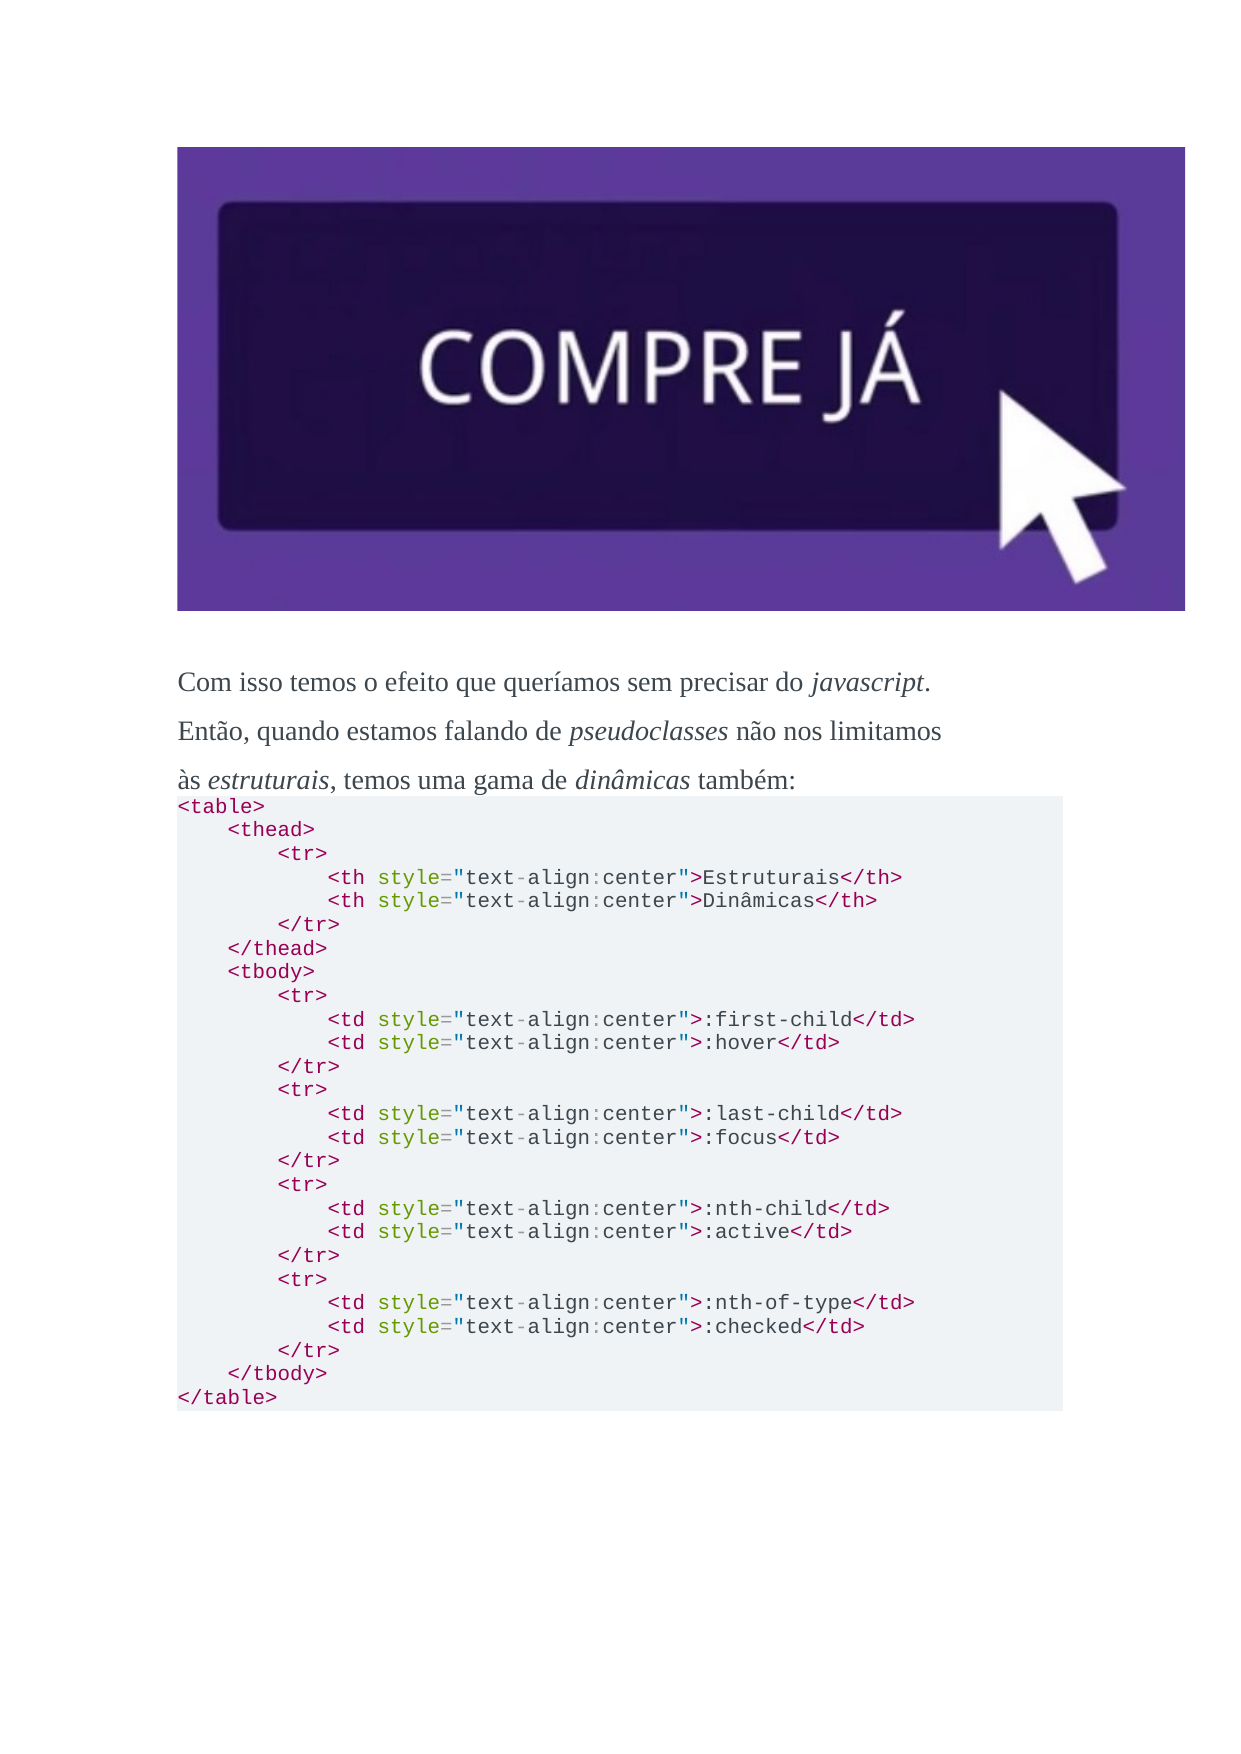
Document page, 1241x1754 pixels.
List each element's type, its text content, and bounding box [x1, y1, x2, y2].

text </tbody> [177, 1363, 1063, 1387]
text Então, quando estamos falando de pseudoclasses não nos limitamos às estruturais, temos uma gama de dinâmicas também: [177, 697, 1063, 796]
picture [177, 147, 1186, 611]
text <td style="text-align:center">:focus</td> [177, 1127, 1063, 1150]
text </table> [177, 1387, 1063, 1411]
text </tr> [177, 1056, 1063, 1079]
text <tbody> [177, 961, 1063, 985]
text </tr> [177, 1150, 1063, 1174]
text <td style="text-align:center">:checked</td> [177, 1316, 1063, 1339]
text <tr> [177, 1174, 1063, 1198]
text <td style="text-align:center">:nth-of-type</td> [177, 1292, 1063, 1316]
text <thead> [177, 819, 1063, 843]
text <th style="text-align:center">Dinâmicas</th> [177, 890, 1063, 914]
text <tr> [177, 843, 1063, 867]
text </tr> [177, 1245, 1063, 1269]
text <tr> [177, 1269, 1063, 1292]
text <td style="text-align:center">:first-child</td> [177, 1008, 1063, 1032]
text Com isso temos o efeito que queríamos sem precisar do javascript. [177, 648, 1063, 697]
text <tr> [177, 985, 1063, 1008]
text </tr> [177, 1339, 1063, 1363]
text </thead> [177, 938, 1063, 961]
text </tr> [177, 914, 1063, 938]
text <th style="text-align:center">Estruturais</th> [177, 867, 1063, 890]
text <table> [177, 796, 1063, 819]
text <td style="text-align:center">:nth-child</td> [177, 1198, 1063, 1221]
text <td style="text-align:center">:active</td> [177, 1221, 1063, 1245]
text <td style="text-align:center">:last-child</td> [177, 1103, 1063, 1127]
text <td style="text-align:center">:hover</td> [177, 1032, 1063, 1056]
text <tr> [177, 1079, 1063, 1103]
